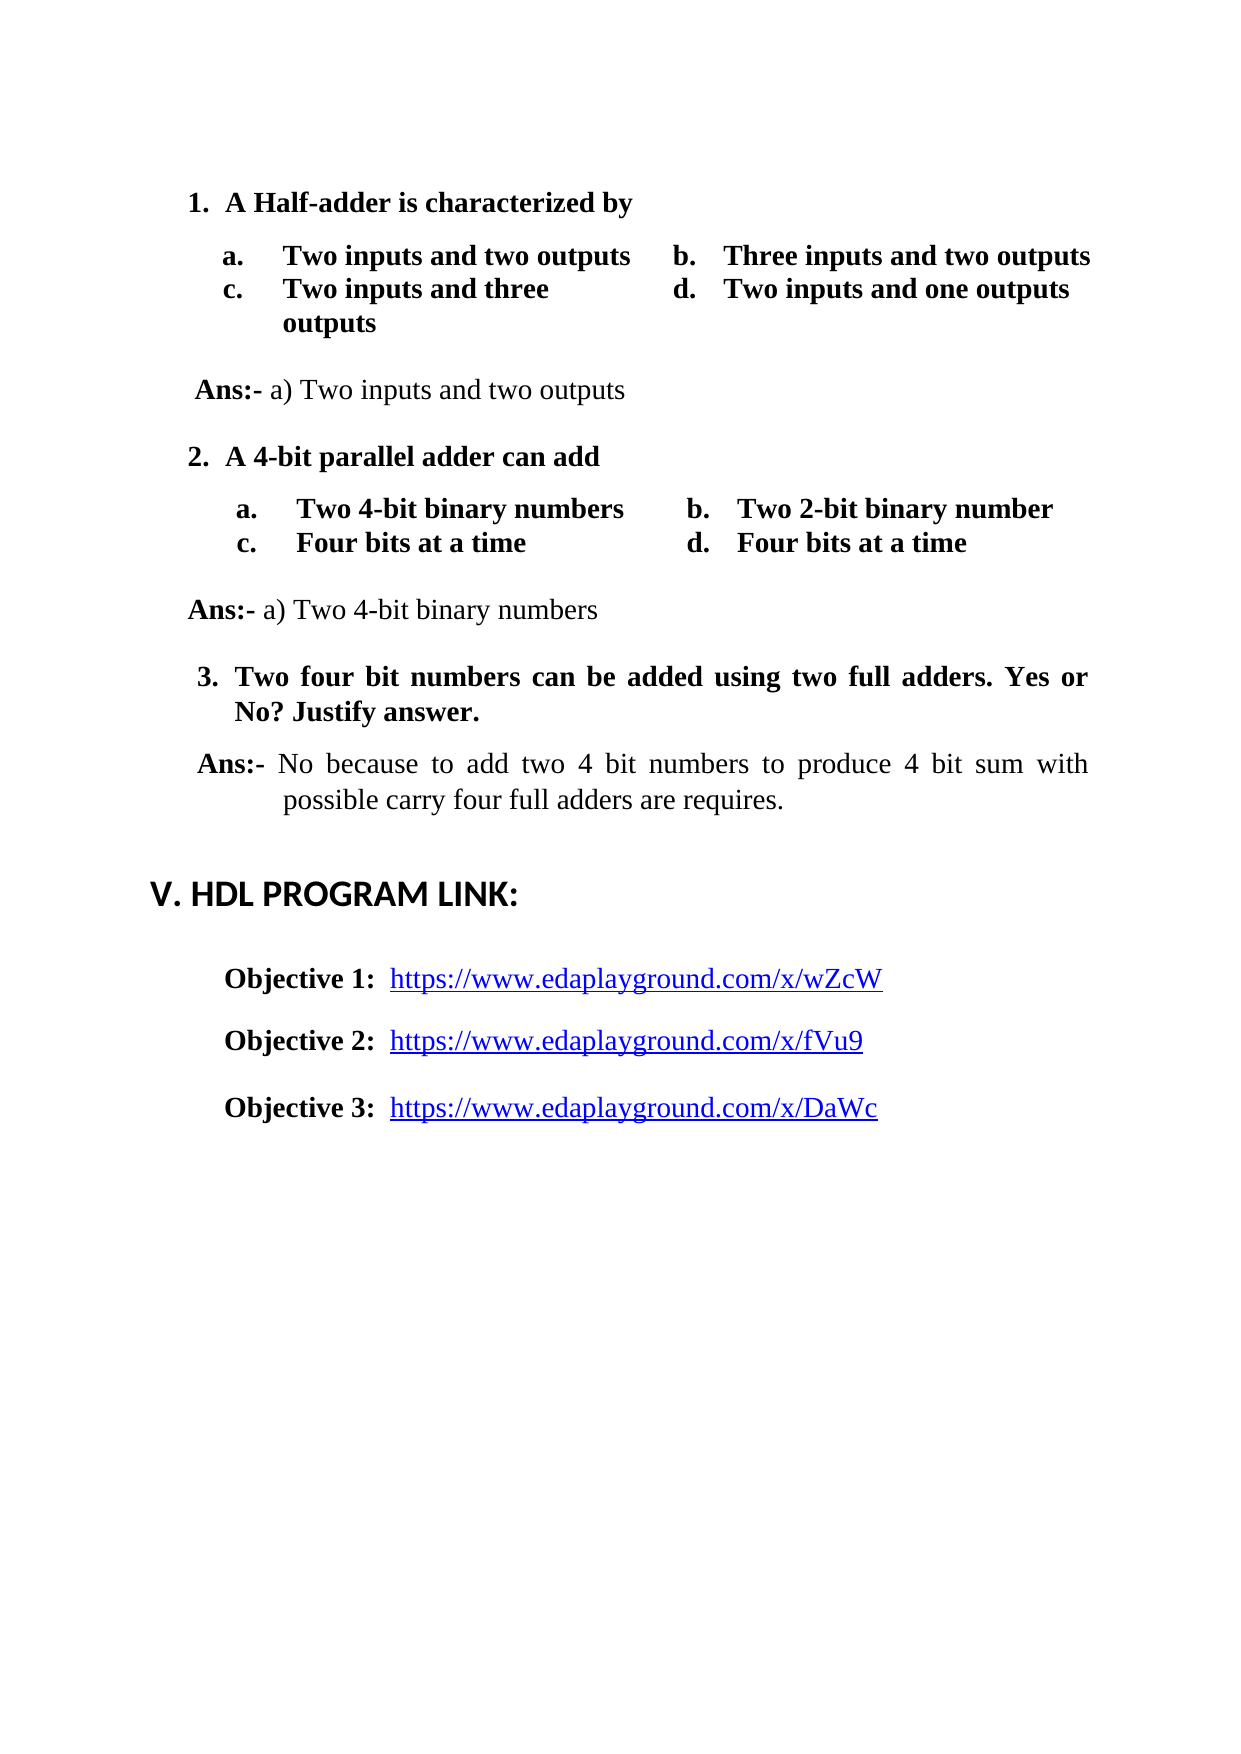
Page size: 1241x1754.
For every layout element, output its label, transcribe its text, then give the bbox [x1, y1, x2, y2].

table_cell Two inputs and three outputs [271, 271, 657, 338]
text Objective 1: https://www.edaplayground.com/x/wZcW [224, 962, 1090, 995]
table_cell c. [194, 271, 271, 338]
text Objective 2: https://www.edaplayground.com/x/fVu9 [224, 1023, 1090, 1057]
text Ans:- a) Two inputs and two outputs [194, 372, 1090, 406]
text Ans:- No because to add two 4 bit numbers to produce 4 bit sum with possible carry four full adders are requires. [197, 747, 1090, 816]
table_header Two 4-bit binary numbers [285, 491, 671, 525]
table_cell d. [657, 271, 712, 338]
table_cell Two inputs and one outputs [712, 271, 1119, 338]
table_cell c. [208, 525, 285, 558]
table_cell d. [671, 525, 726, 558]
table_header a. [194, 238, 271, 271]
table_header b. [657, 238, 712, 271]
text Objective 3: https://www.edaplayground.com/x/DaWc [224, 1090, 1090, 1124]
list Two four bit numbers can be added using two full adders. Yes or No? Justify answer. [197, 659, 1090, 728]
table_cell Four bits at a time [726, 525, 1133, 558]
list A 4-bit parallel adder can add [187, 439, 1090, 473]
text Ans:- a) Two 4-bit binary numbers [187, 592, 1090, 625]
table_header Two 2-bit binary number [726, 491, 1133, 525]
table_header b. [671, 491, 726, 525]
text V. HDL PROGRAM LINK: [150, 870, 1090, 916]
table_header Three inputs and two outputs [712, 238, 1119, 271]
table_header Two inputs and two outputs [271, 238, 657, 271]
table_header a. [208, 491, 285, 525]
list A Half-adder is characterized by [187, 186, 1090, 219]
table_cell Four bits at a time [285, 525, 671, 558]
